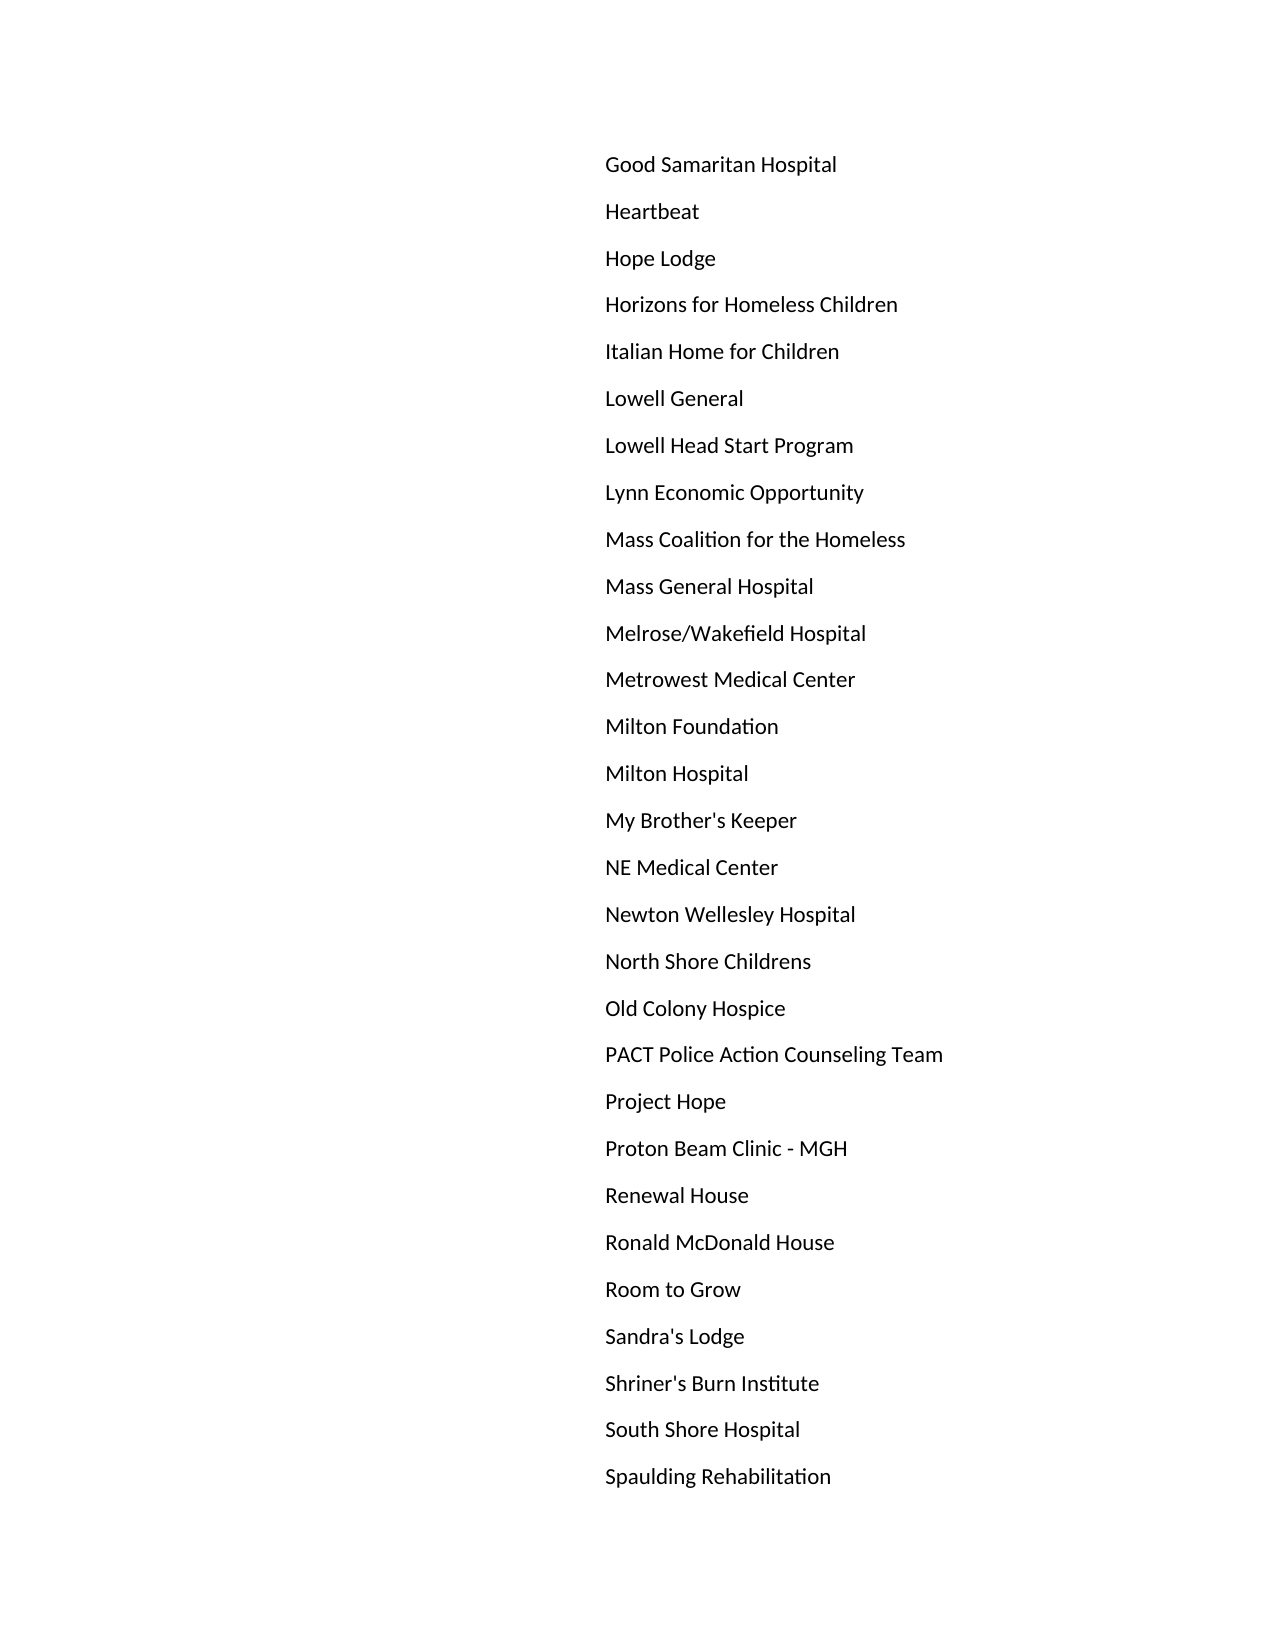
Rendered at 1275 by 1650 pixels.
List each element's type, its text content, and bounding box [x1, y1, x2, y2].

text Milton Foundation [150, 712, 1125, 741]
text Lynn Economic Opportunity [150, 478, 1125, 506]
text Renewal House [150, 1181, 1125, 1209]
text Mass General Hospital [150, 572, 1125, 600]
text Lowell General [150, 384, 1125, 412]
text Hope Lodge [150, 244, 1125, 272]
text Spaulding Rehabilitation [150, 1462, 1125, 1491]
text Ronald McDonald House [150, 1228, 1125, 1256]
text Lowell Head Start Program [150, 431, 1125, 459]
text Mass Coalition for the Homeless [150, 525, 1125, 553]
text Sandra's Lodge [150, 1322, 1125, 1350]
text Heartbeat [150, 197, 1125, 225]
text Old Colony Hospice [150, 994, 1125, 1022]
text Project Hope [150, 1087, 1125, 1116]
text Proton Beam Clinic - MGH [150, 1134, 1125, 1162]
text Italian Home for Children [150, 337, 1125, 366]
text Milton Hospital [150, 759, 1125, 787]
text PACT Police Action Counseling Team [150, 1041, 1125, 1069]
text South Shore Hospital [150, 1416, 1125, 1444]
text Shriner's Burn Institute [150, 1369, 1125, 1397]
text Horizons for Homeless Children [150, 291, 1125, 319]
text NE Medical Center [150, 853, 1125, 881]
text Newton Wellesley Hospital [150, 900, 1125, 928]
text Room to Grow [150, 1275, 1125, 1303]
text Melrose/Wakefield Hospital [150, 619, 1125, 647]
text Metrowest Medical Center [150, 666, 1125, 694]
text My Brother's Keeper [150, 806, 1125, 834]
text Good Samaritan Hospital [150, 150, 1125, 178]
text North Shore Childrens [150, 947, 1125, 975]
